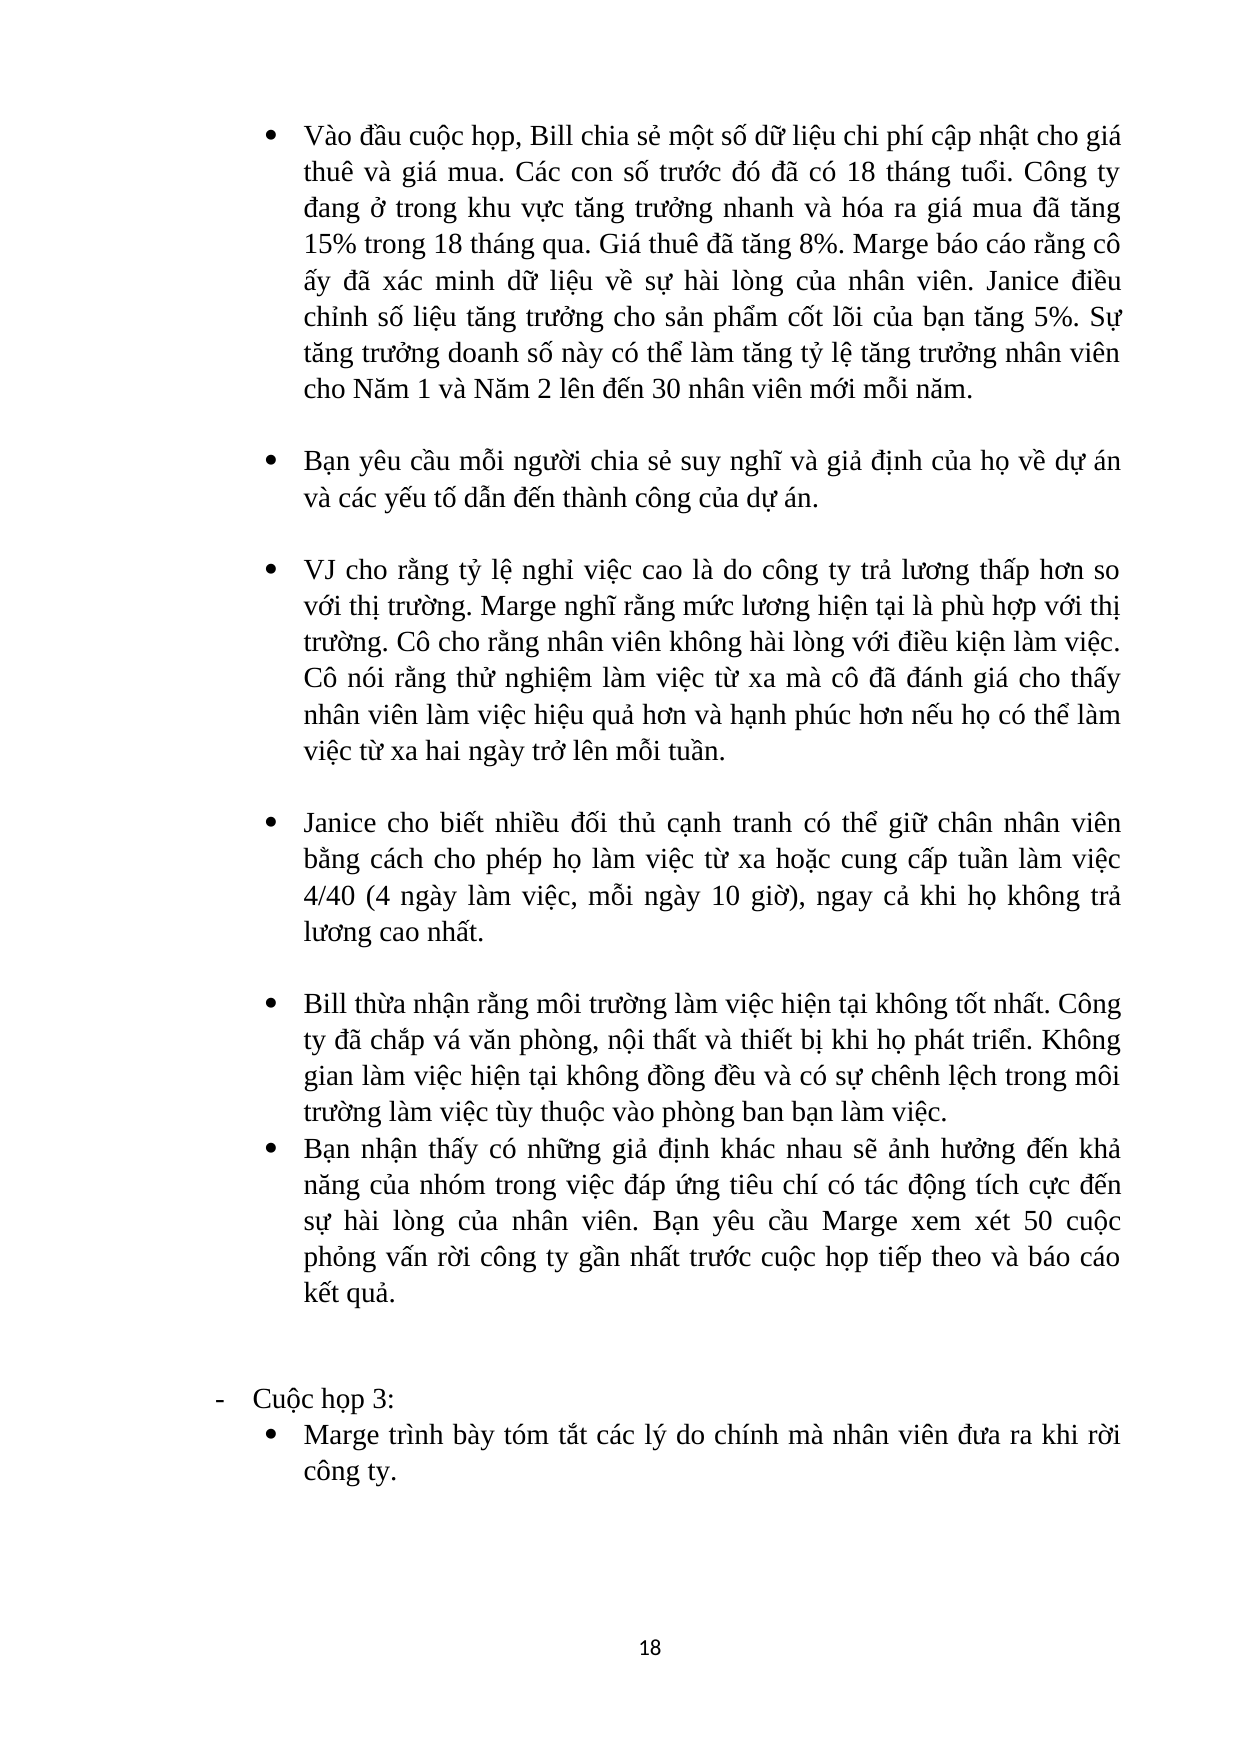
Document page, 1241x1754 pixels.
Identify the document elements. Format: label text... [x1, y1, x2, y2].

list Vào đầu cuộc họp, Bill chia sẻ một số dữ liệu chi phí cập nhật cho giá thuê và giá mua. Các con số trước đó đã có 18 tháng tuổi. Công ty đang ở trong khu vực tăng trưởng nhanh và hóa ra giá mua đã tăng 15% trong 18 tháng qua. Giá thuê đã tăng 8%. Marge báo cáo rằng cô ấy đã xác minh dữ liệu về sự hài lòng của nhân viên. Janice điều chỉnh số liệu tăng trưởng cho sản phẩm cốt lõi của bạn tăng 5%. Sự tăng trưởng doanh số này có thể làm tăng tỷ lệ tăng trưởng nhân viên cho Năm 1 và Năm 2 lên đến 30 nhân viên mới mỗi năm. [266, 118, 1122, 405]
list Bill thừa nhận rằng môi trường làm việc hiện tại không tốt nhất. Công ty đã chắp vá văn phòng, nội thất và thiết bị khi họ phát triển. Không gian làm việc hiện tại không đồng đều và có sự chênh lệch trong môi trường làm việc tùy thuộc vào phòng ban bạn làm việc. [266, 986, 1122, 1128]
list Janice cho biết nhiều đối thủ cạnh tranh có thể giữ chân nhân viên bằng cách cho phép họ làm việc từ xa hoặc cung cấp tuần làm việc 4/40 (4 ngày làm việc, mỗi ngày 10 giờ), ngay cả khi họ không trả lương cao nhất. [266, 805, 1122, 947]
list Marge trình bày tóm tắt các lý do chính mà nhân viên đưa ra khi rời công ty. [266, 1417, 1122, 1487]
list Bạn nhận thấy có những giả định khác nhau sẽ ảnh hưởng đến khả năng của nhóm trong việc đáp ứng tiêu chí có tác động tích cực đến sự hài lòng của nhân viên. Bạn yêu cầu Marge xem xét 50 cuộc phỏng vấn rời công ty gần nhất trước cuộc họp tiếp theo và báo cáo kết quả. [266, 1131, 1122, 1309]
list Bạn yêu cầu mỗi người chia sẻ suy nghĩ và giả định của họ về dự án và các yếu tố dẫn đến thành công của dự án. [266, 443, 1122, 513]
list VJ cho rằng tỷ lệ nghỉ việc cao là do công ty trả lương thấp hơn so với thị trường. Marge nghĩ rằng mức lương hiện tại là phù hợp với thị trường. Cô cho rằng nhân viên không hài lòng với điều kiện làm việc. Cô nói rằng thử nghiệm làm việc từ xa mà cô đã đánh giá cho thấy nhân viên làm việc hiệu quả hơn và hạnh phúc hơn nếu họ có thể làm việc từ xa hai ngày trở lên mỗi tuần. [266, 552, 1122, 766]
list Cuộc họp 3: [215, 1381, 1122, 1414]
